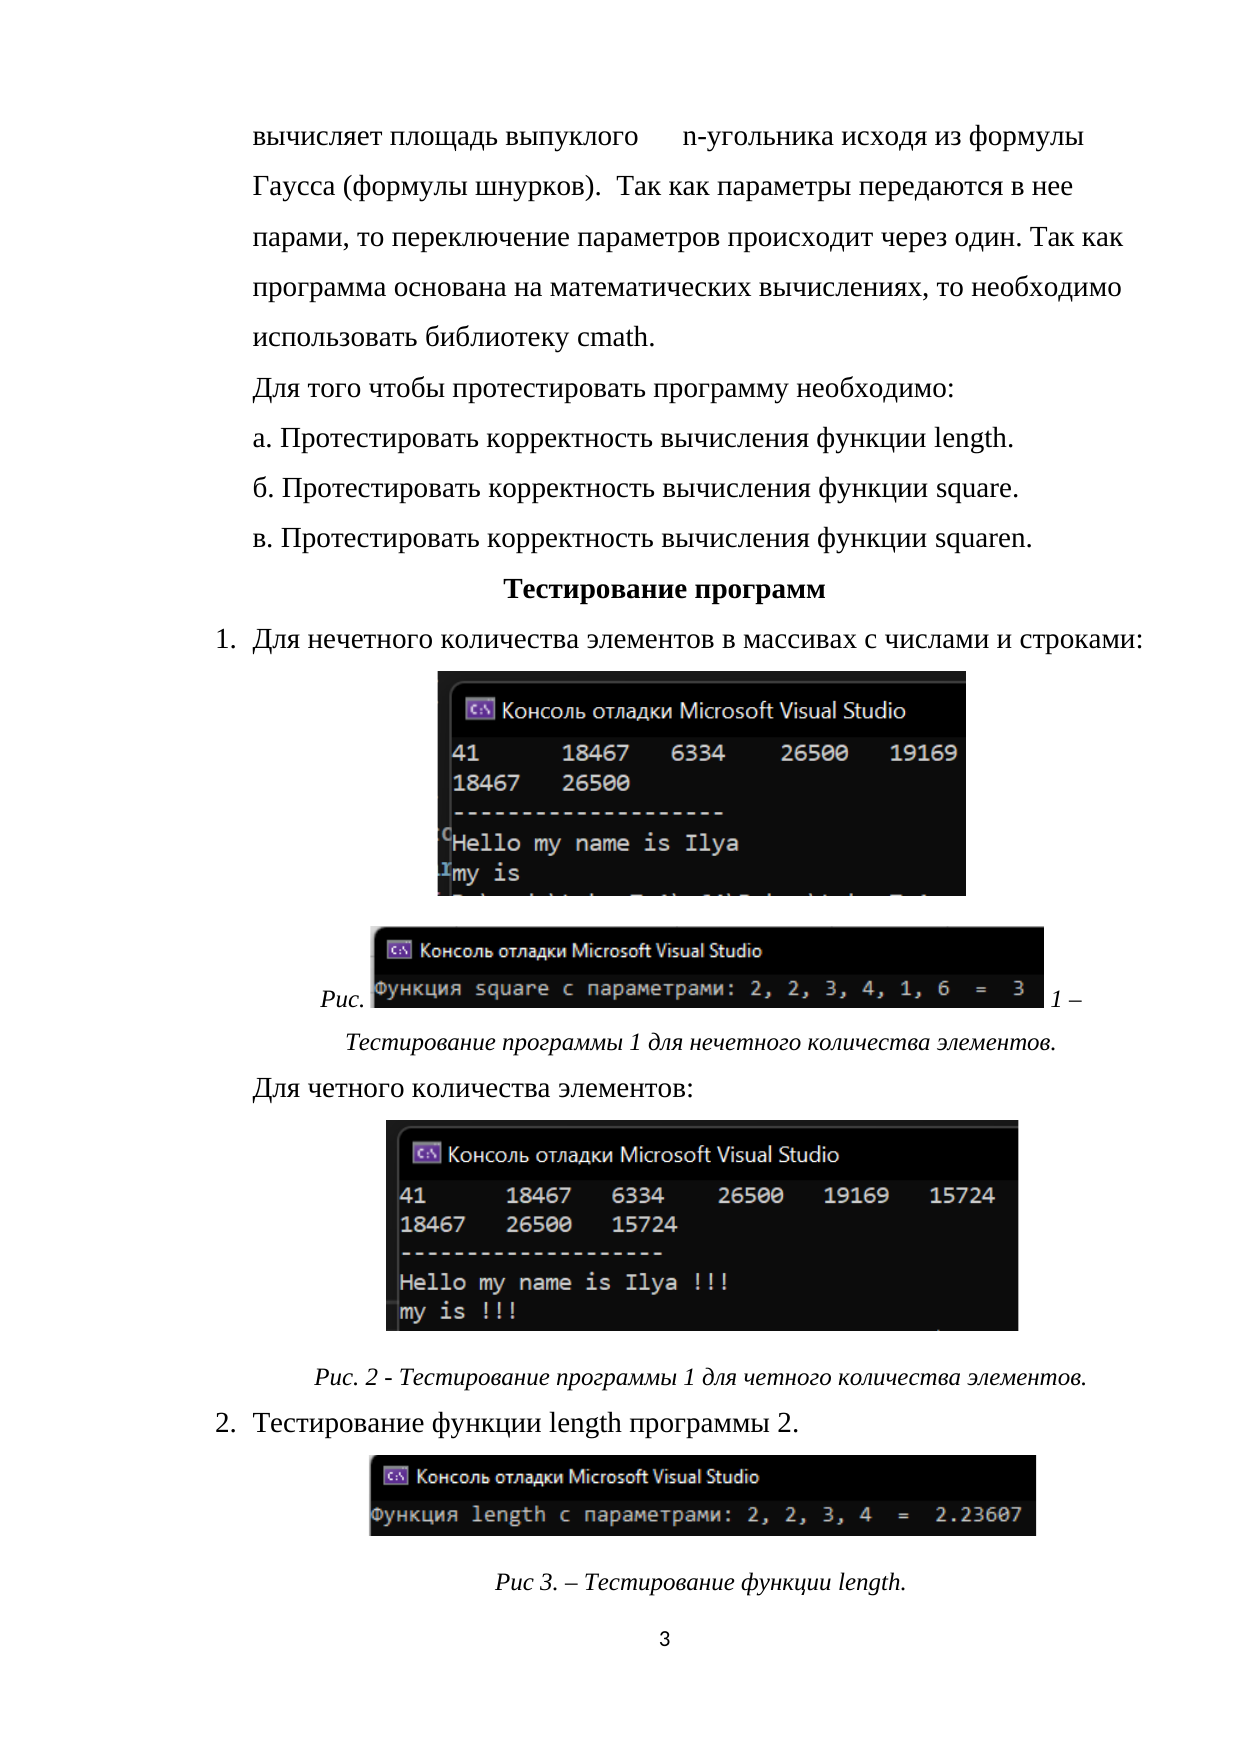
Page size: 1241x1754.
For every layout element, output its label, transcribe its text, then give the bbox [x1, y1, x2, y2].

list Тестирование функции length программы 2. [215, 1405, 1152, 1438]
list Для четного количества элементов: [252, 1071, 1152, 1104]
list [215, 118, 1152, 353]
list в. Протестировать корректность вычисления функции squaren. [252, 521, 1152, 554]
picture [368, 1455, 1037, 1536]
list а. Протестировать корректность вычисления функции length. [252, 420, 1152, 453]
list Для того чтобы протестировать программу необходимо: [252, 370, 1152, 403]
list б. Протестировать корректность вычисления функции square. [252, 470, 1152, 504]
picture [370, 926, 1044, 1008]
text Тестирование программ [177, 571, 1152, 604]
list Для нечетного количества элементов в массивах с числами и строками: [215, 621, 1152, 655]
picture [386, 1120, 1019, 1331]
picture [437, 671, 966, 896]
